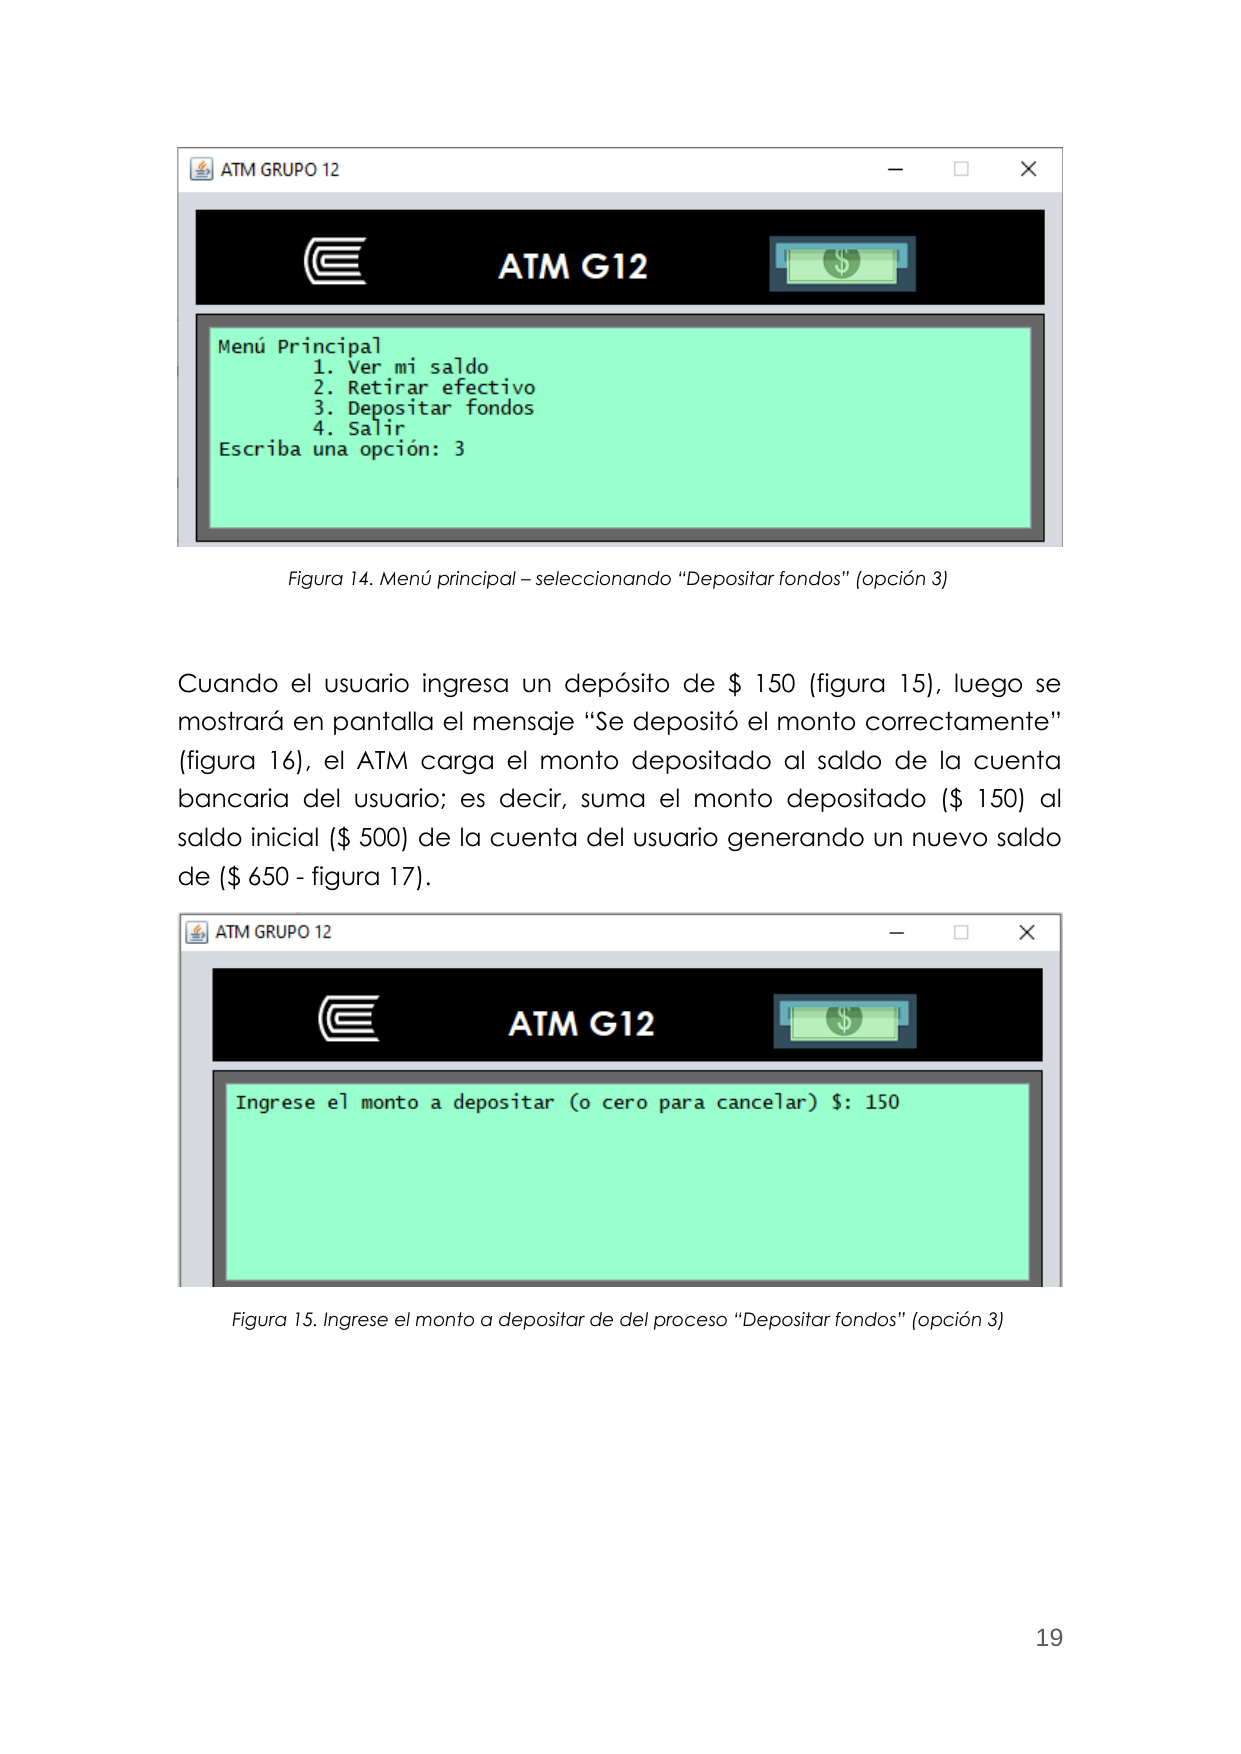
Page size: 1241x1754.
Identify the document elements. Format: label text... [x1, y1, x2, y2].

picture [177, 912, 1063, 1287]
text Figura 15. Ingrese el monto a depositar de del proceso “Depositar fondos” (opción 3) [177, 1305, 1063, 1332]
text Figura 14. Menú principal – seleccionando “Depositar fondos” (opción 3) [177, 564, 1063, 591]
text Cuando el usuario ingresa un depósito de $ 150 (figura 15), luego se mostrará en pantalla el mensaje “Se depositó el monto correctamente” (figura 16), el ATM carga el monto depositado al saldo de la cuenta bancaria del usuario; es decir, suma el monto depositado ($ 150) al saldo inicial ($ 500) de la cuenta del usuario generando un nuevo saldo de ($ 650 - figura 17). [177, 664, 1063, 893]
picture [177, 147, 1063, 547]
